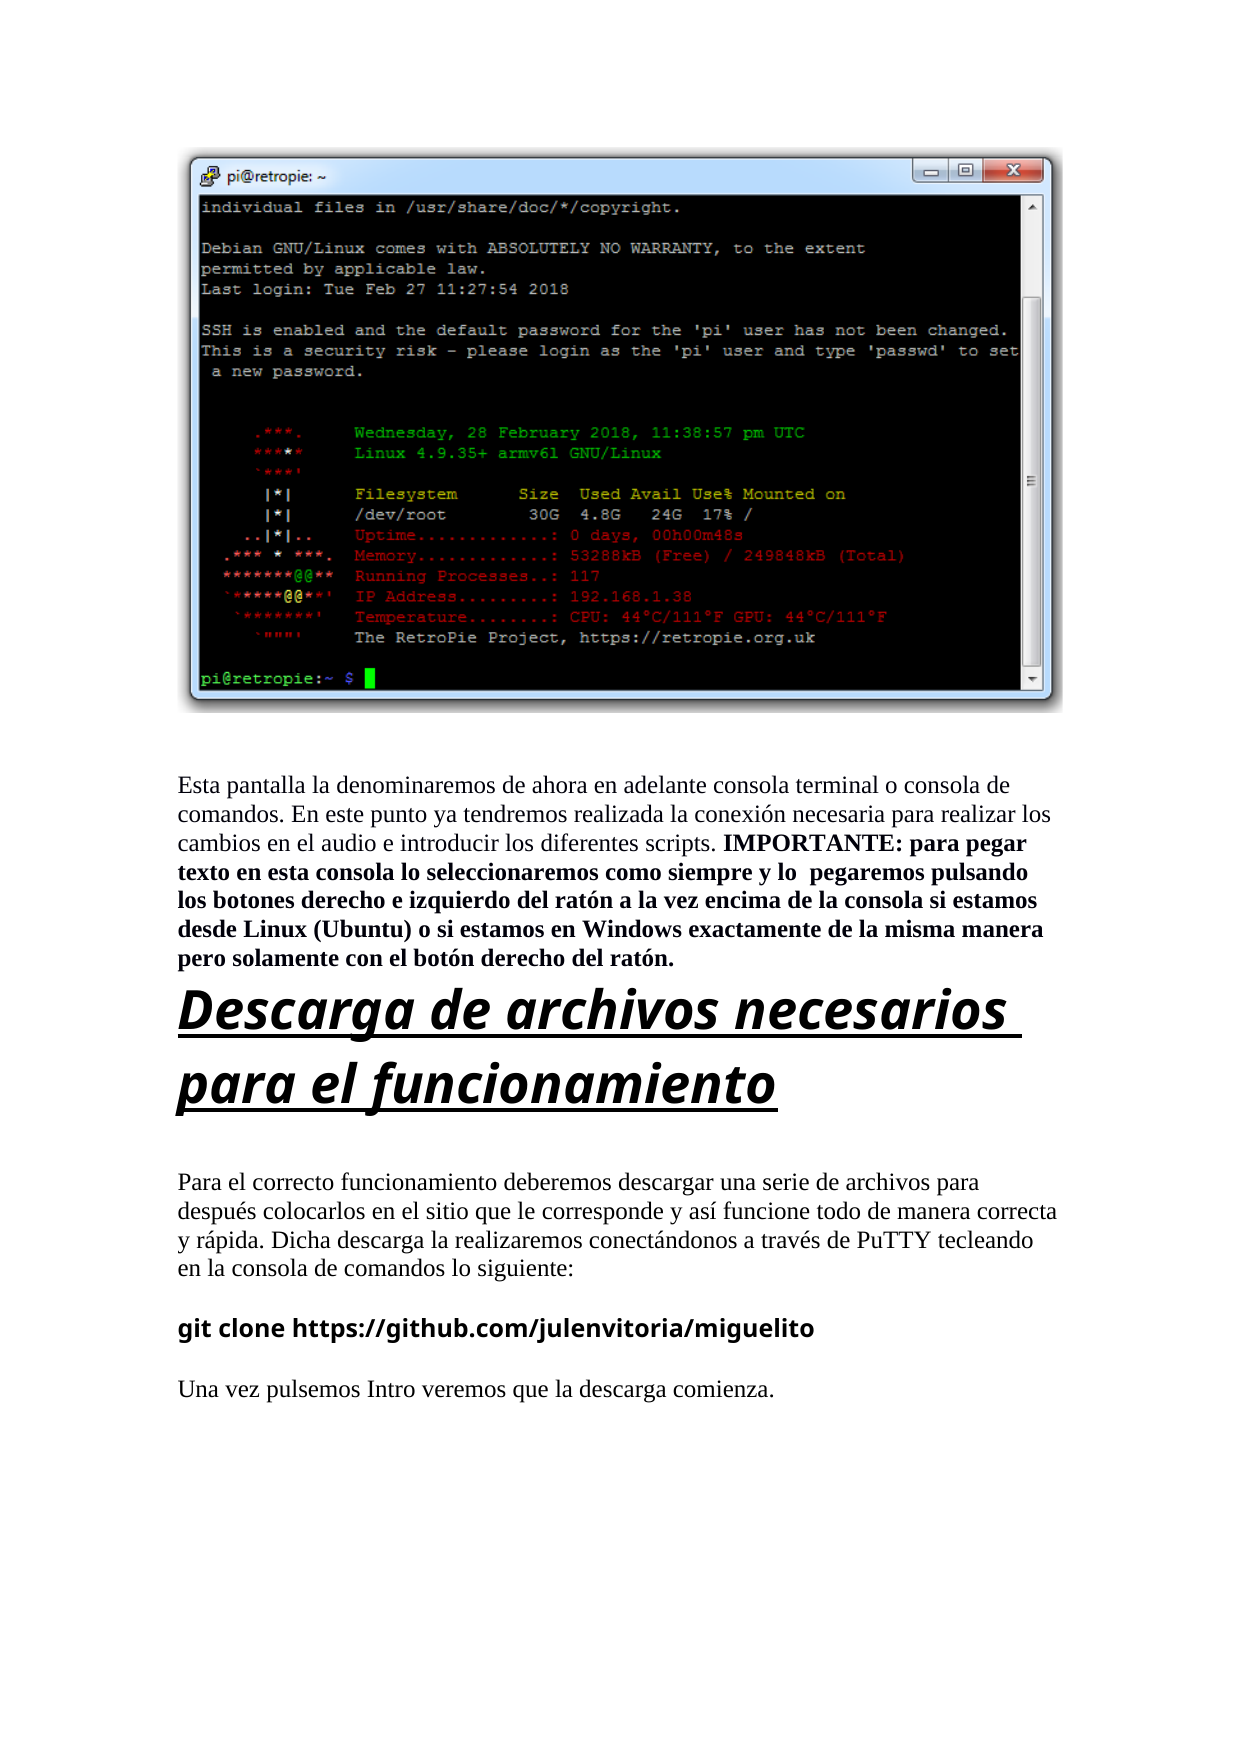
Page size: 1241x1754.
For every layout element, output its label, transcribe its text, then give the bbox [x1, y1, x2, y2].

text Esta pantalla la denominaremos de ahora en adelante consola terminal o consola de comandos. En este punto ya tendremos realizada la conexión necesaria para realizar los cambios en el audio e introducir los diferentes scripts. IMPORTANTE: para pegar texto en esta consola lo seleccionaremos como siempre y lo pegaremos pulsando los botones derecho e izquierdo del ratón a la vez encima de la consola si estamos desde Linux (Ubuntu) o si estamos en Windows exactamente de la misma manera pero solamente con el botón derecho del ratón. [177, 770, 1063, 972]
text Para el correcto funcionamiento deberemos descargar una serie de archivos para después colocarlos en el sitio que le corresponde y así funcione todo de manera correcta y rápida. Dicha descarga la realizaremos conectándonos a través de PuTTY tecleando en la consola de comandos lo siguiente: [177, 1167, 1063, 1282]
picture [177, 147, 1063, 713]
text Una vez pulsemos Intro veremos que la descarga comienza. [177, 1374, 1063, 1402]
text git clone https://github.com/julenvitoria/miguelito [177, 1311, 1063, 1345]
text Descarga de archivos necesarios para el funcionamiento [177, 972, 1063, 1119]
